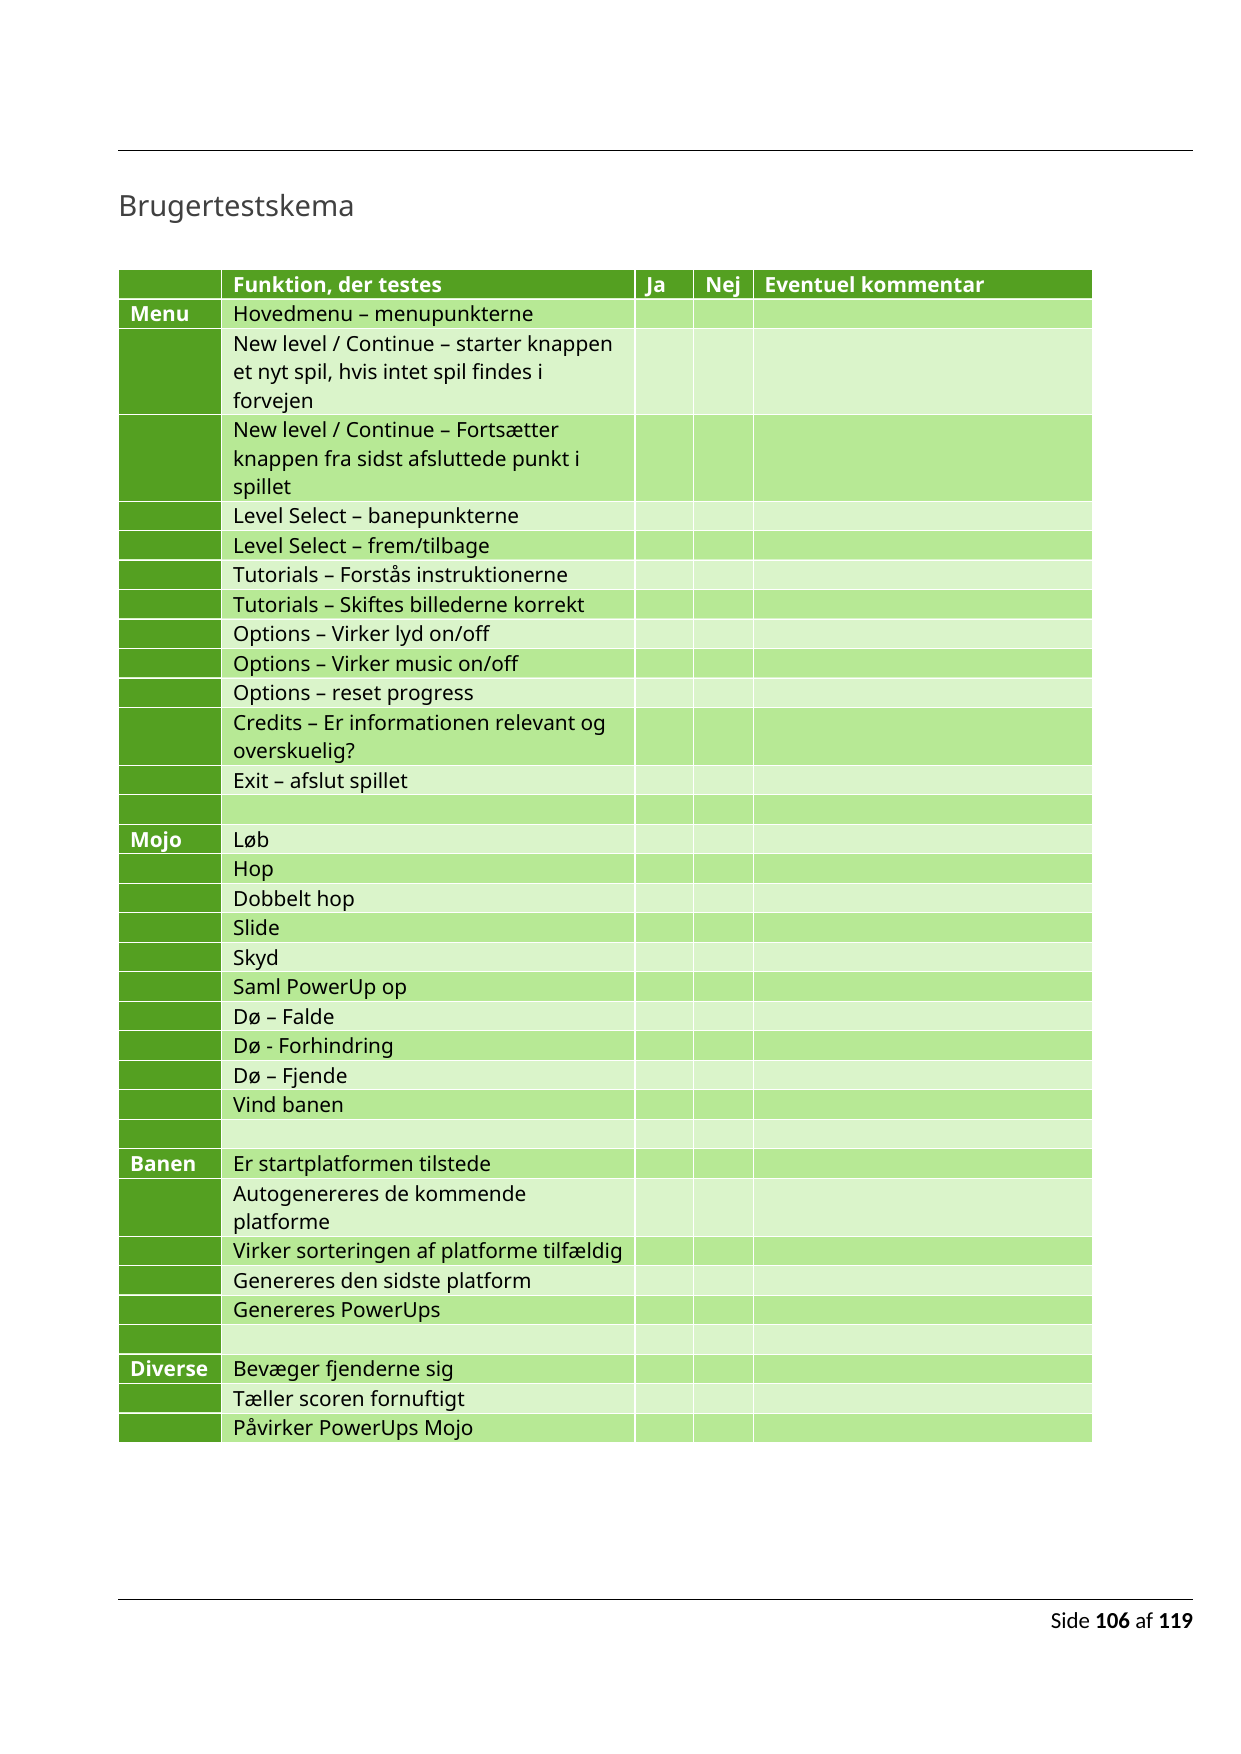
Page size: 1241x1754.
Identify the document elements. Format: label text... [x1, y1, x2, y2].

table_cell [636, 1061, 693, 1089]
table_cell [694, 1090, 753, 1119]
table_cell [754, 329, 1092, 414]
table_cell [754, 854, 1092, 883]
table_cell [119, 708, 221, 765]
table_cell [636, 1149, 693, 1178]
table_cell [636, 502, 693, 530]
table_cell Skyd [222, 943, 634, 971]
table_cell [754, 1120, 1092, 1148]
table_cell Level Select – banepunkterne [222, 502, 634, 530]
table_cell [636, 913, 693, 942]
table_cell [694, 1031, 753, 1060]
table_cell Påvirker PowerUps Mojo [222, 1414, 634, 1442]
table_cell [119, 415, 221, 501]
table_cell [119, 590, 221, 618]
table_cell [694, 1266, 753, 1294]
table_cell [694, 913, 753, 942]
table_cell [694, 1061, 753, 1089]
table_cell [694, 1325, 753, 1353]
table_cell [636, 1090, 693, 1119]
table_cell [636, 766, 693, 794]
table_cell [119, 1061, 221, 1089]
table_cell [754, 708, 1092, 765]
table_cell Autogenereres de kommende platforme [222, 1179, 634, 1236]
table_cell Dø – Fjende [222, 1061, 634, 1089]
table_header Nej [694, 270, 753, 298]
table_cell [119, 1266, 221, 1294]
table_cell [694, 943, 753, 971]
table_cell [754, 649, 1092, 677]
table_cell [754, 1061, 1092, 1089]
table_cell [754, 1325, 1092, 1353]
table_cell [694, 415, 753, 501]
table_cell Level Select – frem/tilbage [222, 531, 634, 559]
table_cell [636, 1179, 693, 1236]
table_header Funktion, der testes [222, 270, 634, 298]
table_cell [754, 561, 1092, 589]
table_cell [754, 590, 1092, 618]
table_cell Exit – afslut spillet [222, 766, 634, 794]
table_cell [694, 1355, 753, 1383]
table_cell [119, 1120, 221, 1148]
table_cell [636, 1002, 693, 1030]
table_cell [694, 1002, 753, 1030]
table_cell [119, 795, 221, 824]
table_cell Dø – Falde [222, 1002, 634, 1030]
table_cell [119, 649, 221, 677]
table_cell Options – Virker music on/off [222, 649, 634, 677]
table_cell Diverse [119, 1355, 221, 1383]
table_cell [754, 1414, 1092, 1442]
table_cell Genereres den sidste platform [222, 1266, 634, 1294]
table_cell [636, 854, 693, 883]
table_cell [636, 795, 693, 824]
table_cell [694, 1149, 753, 1178]
table_cell [119, 1384, 221, 1412]
table_cell [119, 1002, 221, 1030]
table_cell [754, 1266, 1092, 1294]
table_cell [119, 1179, 221, 1236]
table_cell [754, 1031, 1092, 1060]
table_cell Virker sorteringen af platforme tilfældig [222, 1237, 634, 1265]
table_cell [222, 795, 634, 824]
table_cell [754, 1237, 1092, 1265]
table_cell [694, 884, 753, 912]
table_cell [119, 1237, 221, 1265]
table_header Ja [636, 270, 693, 298]
table_cell [636, 300, 693, 328]
table_cell [694, 329, 753, 414]
table_cell [636, 590, 693, 618]
table_cell [222, 1325, 634, 1353]
table_cell [636, 679, 693, 707]
table_cell Dø - Forhindring [222, 1031, 634, 1060]
table_cell Tæller scoren fornuftigt [222, 1384, 634, 1412]
table_cell [119, 1031, 221, 1060]
table_cell [119, 502, 221, 530]
table_cell [694, 590, 753, 618]
table_cell [694, 1414, 753, 1442]
table_cell [636, 1325, 693, 1353]
table_cell [754, 884, 1092, 912]
table_cell [694, 795, 753, 824]
table_cell [754, 1179, 1092, 1236]
table_cell [694, 561, 753, 589]
table_cell [754, 1090, 1092, 1119]
table_cell [119, 766, 221, 794]
table_cell [119, 854, 221, 883]
table_cell [754, 1384, 1092, 1412]
table_cell [119, 943, 221, 971]
table_cell [636, 708, 693, 765]
table_cell [119, 913, 221, 942]
table_cell [694, 1237, 753, 1265]
table_cell [694, 1120, 753, 1148]
table_cell [694, 300, 753, 328]
table_cell [694, 972, 753, 1001]
table_cell [754, 1002, 1092, 1030]
table_cell [636, 1237, 693, 1265]
table_cell [119, 1090, 221, 1119]
table_cell [636, 561, 693, 589]
table_cell [119, 1296, 221, 1324]
table_cell [694, 766, 753, 794]
table_cell [119, 972, 221, 1001]
table_cell [636, 1296, 693, 1324]
table_cell [694, 1384, 753, 1412]
table_cell [694, 679, 753, 707]
table_cell Er startplatformen tilstede [222, 1149, 634, 1178]
table_cell [119, 531, 221, 559]
table_cell Tutorials – Forstås instruktionerne [222, 561, 634, 589]
table_cell [754, 1296, 1092, 1324]
table_cell [754, 766, 1092, 794]
table_cell Hop [222, 854, 634, 883]
table_cell [754, 620, 1092, 648]
table_cell [694, 649, 753, 677]
table_cell Credits – Er informationen relevant og overskuelig? [222, 708, 634, 765]
table_cell [636, 620, 693, 648]
table_cell [119, 329, 221, 414]
table_cell [119, 620, 221, 648]
table_cell [754, 1355, 1092, 1383]
table_cell [636, 825, 693, 853]
table_cell [754, 1149, 1092, 1178]
table_cell Banen [119, 1149, 221, 1178]
table_cell [119, 679, 221, 707]
table_cell [754, 415, 1092, 501]
table_cell [636, 1031, 693, 1060]
table_header [119, 270, 221, 298]
table_cell New level / Continue – Fortsætter knappen fra sidst afsluttede punkt i spillet [222, 415, 634, 501]
table_header Eventuel kommentar [754, 270, 1092, 298]
table_cell Genereres PowerUps [222, 1296, 634, 1324]
table_cell Slide [222, 913, 634, 942]
table_cell Løb [222, 825, 634, 853]
table_cell Hovedmenu – menupunkterne [222, 300, 634, 328]
table_cell [754, 300, 1092, 328]
table_cell Mojo [119, 825, 221, 853]
table_cell [636, 1266, 693, 1294]
table_cell [754, 972, 1092, 1001]
table_cell [119, 1325, 221, 1353]
table_cell [754, 825, 1092, 853]
table_cell New level / Continue – starter knappen et nyt spil, hvis intet spil findes i forvejen [222, 329, 634, 414]
subtitle Brugertestskema [118, 186, 1122, 225]
table_cell [222, 1120, 634, 1148]
table_cell [636, 943, 693, 971]
table_cell [636, 1355, 693, 1383]
table_cell Saml PowerUp op [222, 972, 634, 1001]
table_cell [694, 1179, 753, 1236]
table_cell [636, 1384, 693, 1412]
table_cell [754, 795, 1092, 824]
table_cell Vind banen [222, 1090, 634, 1119]
table_cell [636, 972, 693, 1001]
table_cell [636, 1414, 693, 1442]
table_cell [636, 329, 693, 414]
table_cell [754, 913, 1092, 942]
table_cell [119, 884, 221, 912]
table_cell [636, 884, 693, 912]
table_cell [636, 649, 693, 677]
table_cell [119, 1414, 221, 1442]
table_cell Options – reset progress [222, 679, 634, 707]
table_cell [694, 502, 753, 530]
table_cell [694, 825, 753, 853]
table_cell [636, 531, 693, 559]
table_cell [694, 531, 753, 559]
table_cell [754, 531, 1092, 559]
table_cell [694, 1296, 753, 1324]
table_cell [694, 854, 753, 883]
table_cell [636, 1120, 693, 1148]
table_cell Options – Virker lyd on/off [222, 620, 634, 648]
table_cell [694, 708, 753, 765]
table_cell Tutorials – Skiftes billederne korrekt [222, 590, 634, 618]
table_cell [754, 502, 1092, 530]
table_cell [754, 679, 1092, 707]
table_cell [754, 943, 1092, 971]
table_cell Dobbelt hop [222, 884, 634, 912]
table_cell Menu [119, 300, 221, 328]
table_cell Bevæger fjenderne sig [222, 1355, 634, 1383]
table_cell [694, 620, 753, 648]
table_cell [119, 561, 221, 589]
table_cell [636, 415, 693, 501]
